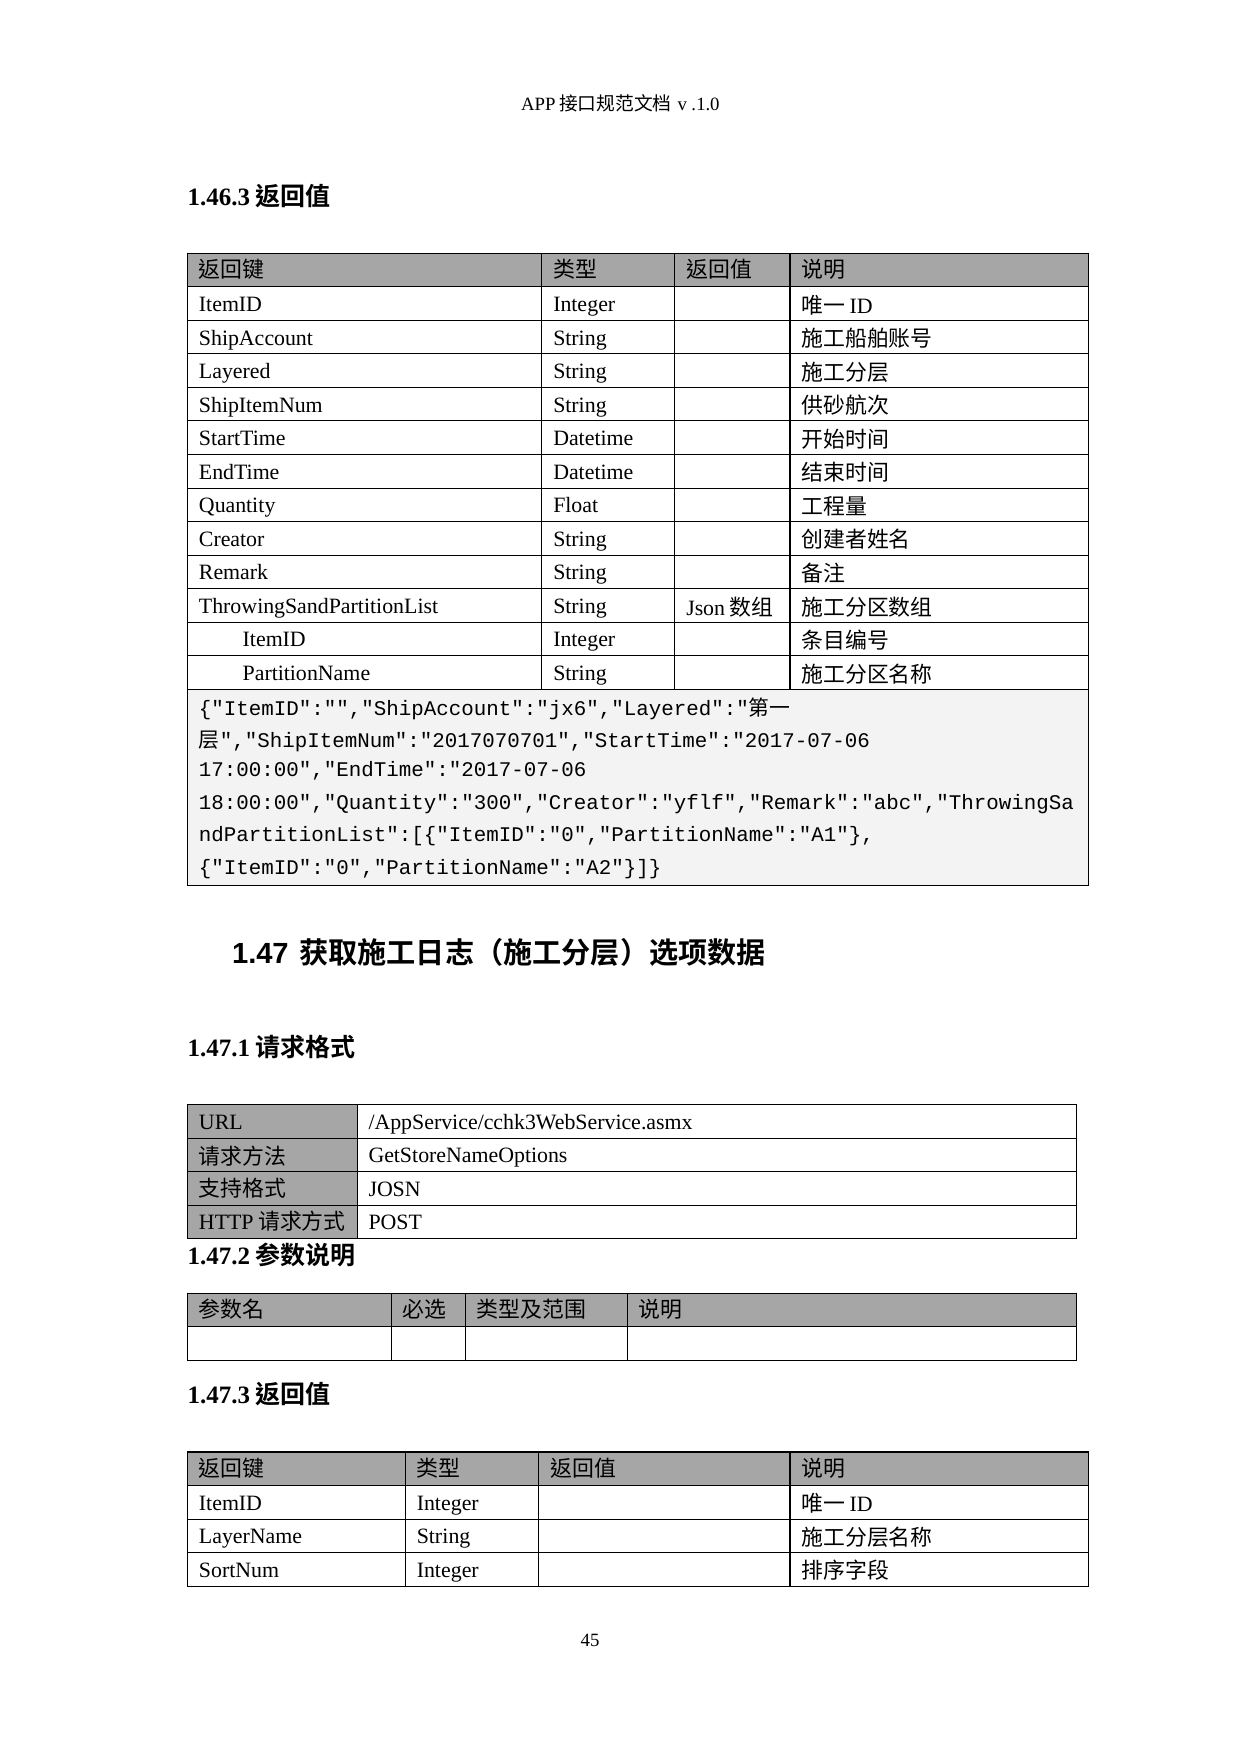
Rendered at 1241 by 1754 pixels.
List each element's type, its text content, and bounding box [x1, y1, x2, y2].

subtitle 获取施工日志（施工分层）选项数据 [232, 918, 1053, 983]
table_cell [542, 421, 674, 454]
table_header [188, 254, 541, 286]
subtitle 1.47.2参数说明 [187, 1239, 1053, 1272]
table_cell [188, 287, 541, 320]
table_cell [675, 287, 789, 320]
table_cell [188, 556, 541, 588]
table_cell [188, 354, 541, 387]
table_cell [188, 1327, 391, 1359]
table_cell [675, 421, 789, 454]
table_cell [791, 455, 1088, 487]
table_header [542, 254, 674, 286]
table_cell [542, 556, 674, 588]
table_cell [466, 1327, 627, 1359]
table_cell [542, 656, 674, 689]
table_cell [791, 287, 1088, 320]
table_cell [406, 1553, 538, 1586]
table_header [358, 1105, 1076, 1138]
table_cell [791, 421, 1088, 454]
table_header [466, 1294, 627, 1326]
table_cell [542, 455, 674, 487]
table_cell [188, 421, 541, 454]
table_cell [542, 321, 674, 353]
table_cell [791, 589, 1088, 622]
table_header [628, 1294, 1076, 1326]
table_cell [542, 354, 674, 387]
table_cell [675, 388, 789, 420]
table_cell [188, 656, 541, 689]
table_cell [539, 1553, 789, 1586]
subtitle 1.47.1请求格式 [187, 1013, 1053, 1078]
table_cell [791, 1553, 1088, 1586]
subtitle 1.47.3返回值 [187, 1361, 1053, 1426]
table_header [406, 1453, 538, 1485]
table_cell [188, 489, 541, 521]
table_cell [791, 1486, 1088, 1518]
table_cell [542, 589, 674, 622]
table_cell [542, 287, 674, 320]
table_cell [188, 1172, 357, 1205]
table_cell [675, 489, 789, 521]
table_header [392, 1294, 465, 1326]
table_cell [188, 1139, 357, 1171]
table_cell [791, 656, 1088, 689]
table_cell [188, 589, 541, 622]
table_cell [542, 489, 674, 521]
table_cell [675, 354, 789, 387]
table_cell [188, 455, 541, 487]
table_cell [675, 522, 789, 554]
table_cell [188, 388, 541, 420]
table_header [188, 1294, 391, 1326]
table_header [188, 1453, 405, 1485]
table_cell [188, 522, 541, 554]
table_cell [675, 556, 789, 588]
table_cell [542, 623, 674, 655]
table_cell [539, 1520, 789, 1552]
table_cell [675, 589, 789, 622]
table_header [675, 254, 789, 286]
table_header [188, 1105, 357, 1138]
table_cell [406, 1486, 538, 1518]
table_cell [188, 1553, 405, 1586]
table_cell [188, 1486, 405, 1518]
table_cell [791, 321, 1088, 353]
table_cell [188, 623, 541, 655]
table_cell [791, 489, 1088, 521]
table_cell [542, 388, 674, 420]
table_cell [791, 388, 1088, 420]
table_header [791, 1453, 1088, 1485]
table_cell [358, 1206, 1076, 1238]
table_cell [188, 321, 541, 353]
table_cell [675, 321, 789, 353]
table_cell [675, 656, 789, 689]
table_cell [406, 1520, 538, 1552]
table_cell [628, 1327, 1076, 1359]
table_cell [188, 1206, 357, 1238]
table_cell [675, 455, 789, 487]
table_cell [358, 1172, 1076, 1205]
subtitle 1.46.3返回值 [187, 162, 1053, 227]
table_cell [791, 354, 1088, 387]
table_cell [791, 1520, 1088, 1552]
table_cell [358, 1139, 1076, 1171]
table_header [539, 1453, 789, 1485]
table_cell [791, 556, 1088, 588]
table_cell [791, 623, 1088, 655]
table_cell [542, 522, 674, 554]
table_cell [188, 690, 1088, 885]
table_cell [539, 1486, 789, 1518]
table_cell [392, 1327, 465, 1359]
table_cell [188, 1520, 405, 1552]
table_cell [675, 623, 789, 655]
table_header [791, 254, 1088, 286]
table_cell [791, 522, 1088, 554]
